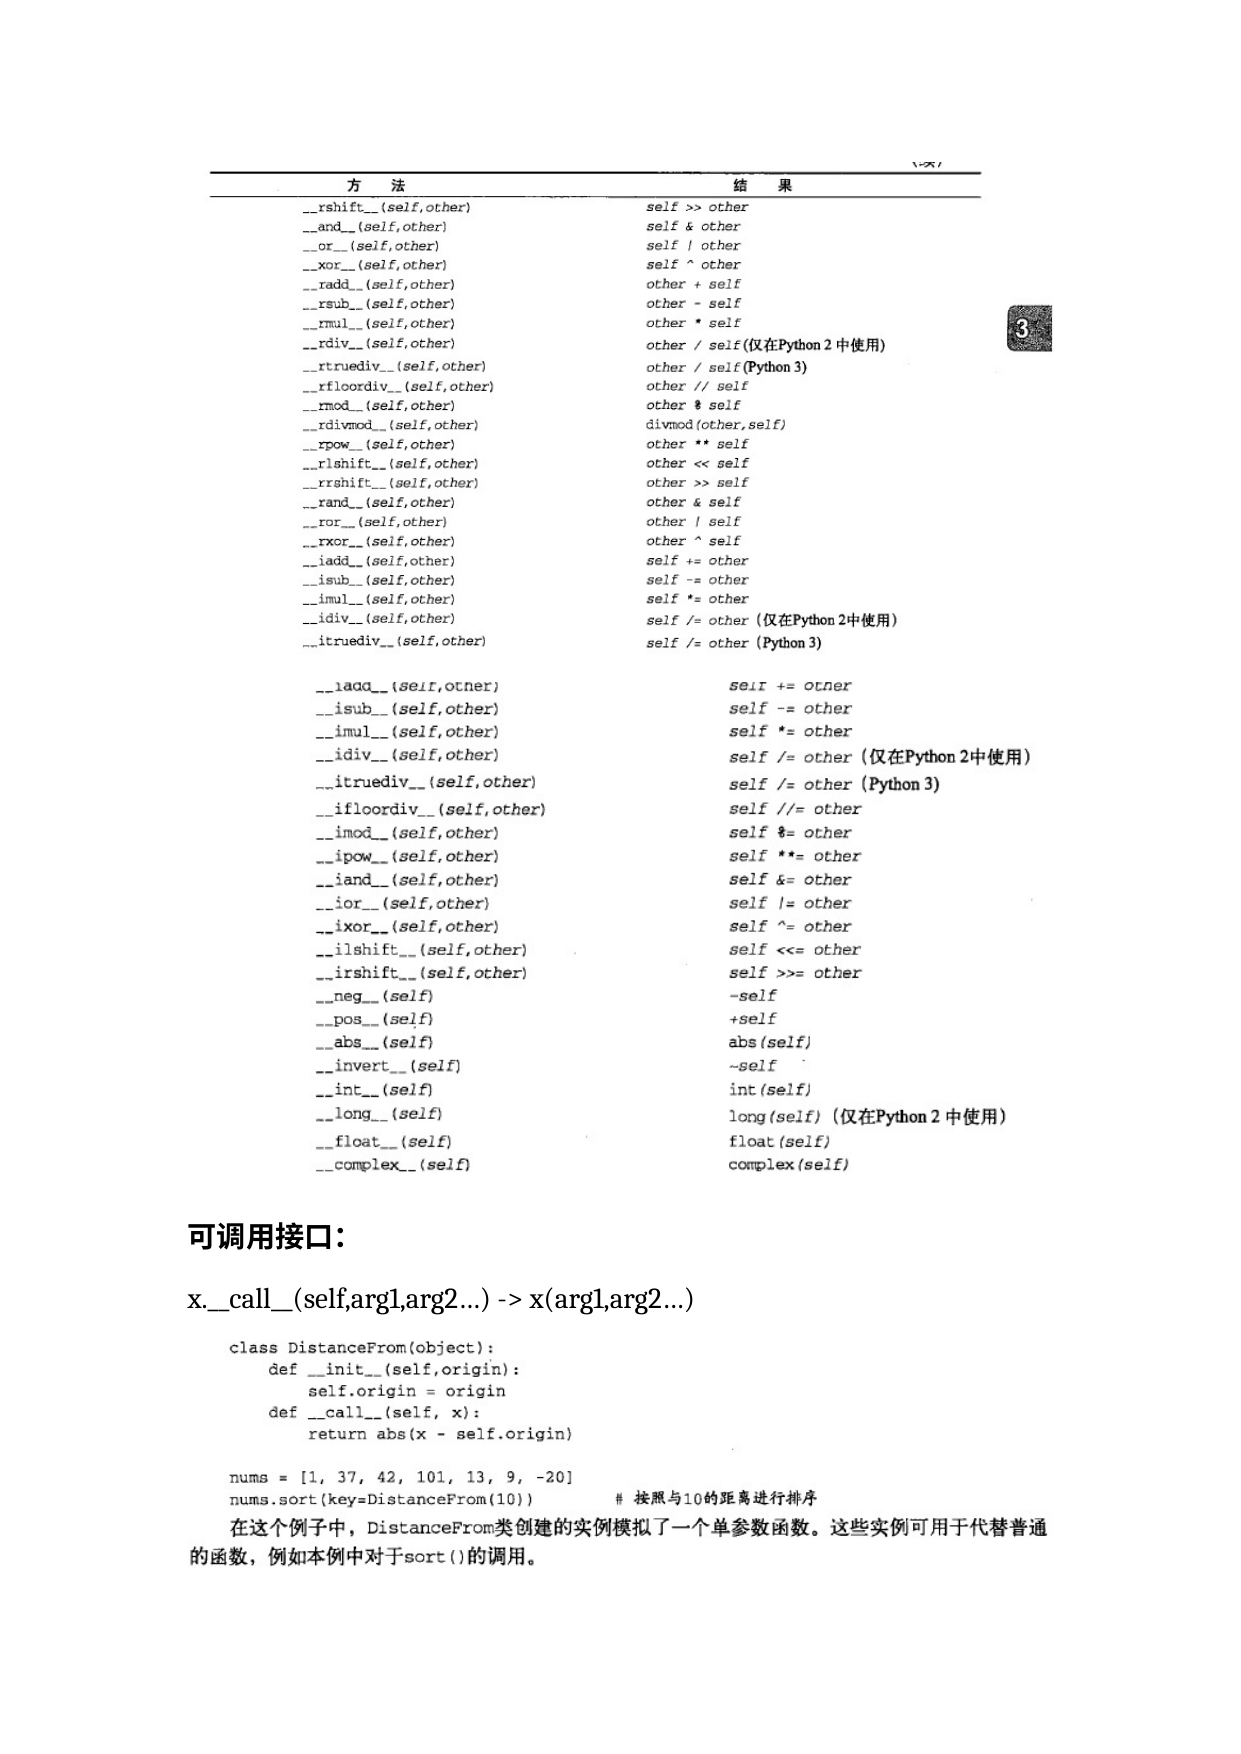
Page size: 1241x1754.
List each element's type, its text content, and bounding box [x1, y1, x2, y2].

text 可调用接口： [187, 1202, 1053, 1267]
picture [187, 682, 1053, 1174]
text x.__call__(self,arg1,arg2…) -> x(arg1,arg2…) [187, 1267, 1053, 1332]
picture [187, 162, 1053, 656]
picture [187, 1332, 1053, 1589]
